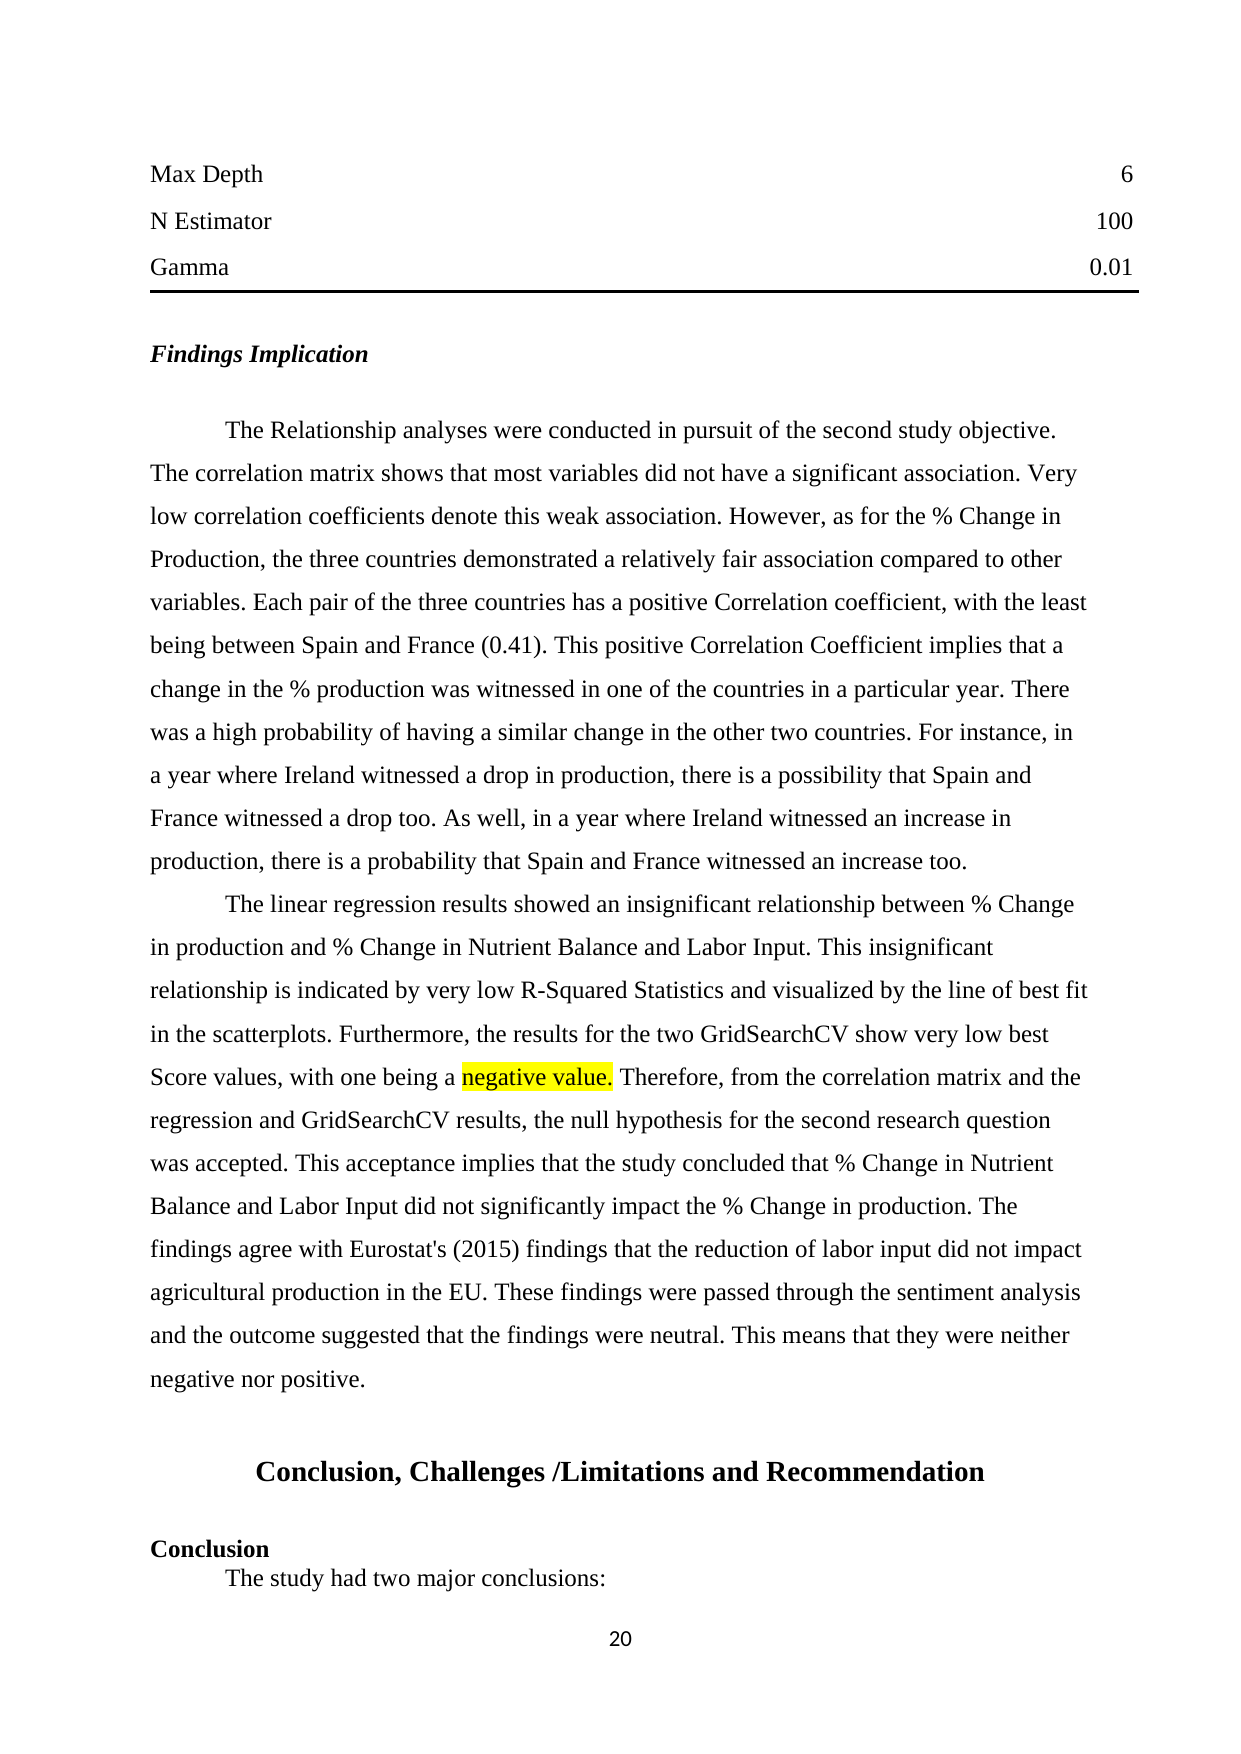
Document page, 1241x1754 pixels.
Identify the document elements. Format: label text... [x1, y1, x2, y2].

text The Relationship analyses were conducted in pursuit of the second study objective. The correlation matrix shows that most variables did not have a significant association. Very low correlation coefficients denote this weak association. However, as for the % Change in Production, the three countries demonstrated a relatively fair association compared to other variables. Each pair of the three countries has a positive Correlation coefficient, with the least being between Spain and France (0.41). This positive Correlation Coefficient implies that a change in the % production was witnessed in one of the countries in a particular year. There was a high probability of having a similar change in the other two countries. For instance, in a year where Ireland witnessed a drop in production, there is a possibility that Spain and France witnessed a drop too. As well, in a year where Ireland witnessed an increase in production, there is a probability that Spain and France witnessed an increase too. [150, 415, 1090, 875]
table_cell Gamma [150, 244, 498, 290]
subtitle Conclusion [150, 1534, 1090, 1563]
table_cell Max Depth [150, 150, 498, 197]
table_cell 0.01 [498, 244, 1139, 290]
text The linear regression results showed an insignificant relationship between % Change in production and % Change in Nutrient Balance and Labor Input. This insignificant relationship is indicated by very low R-Squared Statistics and visualized by the line of best fit in the scatterplots. Furthermore, the results for the two GridSearchCV show very low best Score values, with one being a negative value. Therefore, from the correlation matrix and the regression and GridSearchCV results, the null hypothesis for the second research question was accepted. This acceptance implies that the study concluded that % Change in Nutrient Balance and Labor Input did not significantly impact the % Change in production. The findings agree with Eurostat's (2015) findings that the reduction of labor input did not impact agricultural production in the EU. These findings were passed through the sentiment analysis and the outcome suggested that the findings were neutral. This means that they were neither negative nor positive. [150, 889, 1090, 1392]
table_cell N Estimator [150, 197, 498, 243]
text The study had two major conclusions: [150, 1563, 1090, 1592]
table_cell 100 [498, 197, 1139, 243]
subtitle Conclusion, Challenges /Limitations and Recommendation [150, 1454, 1090, 1487]
table_cell 6 [498, 150, 1139, 197]
subtitle Findings Implication [150, 339, 1090, 368]
